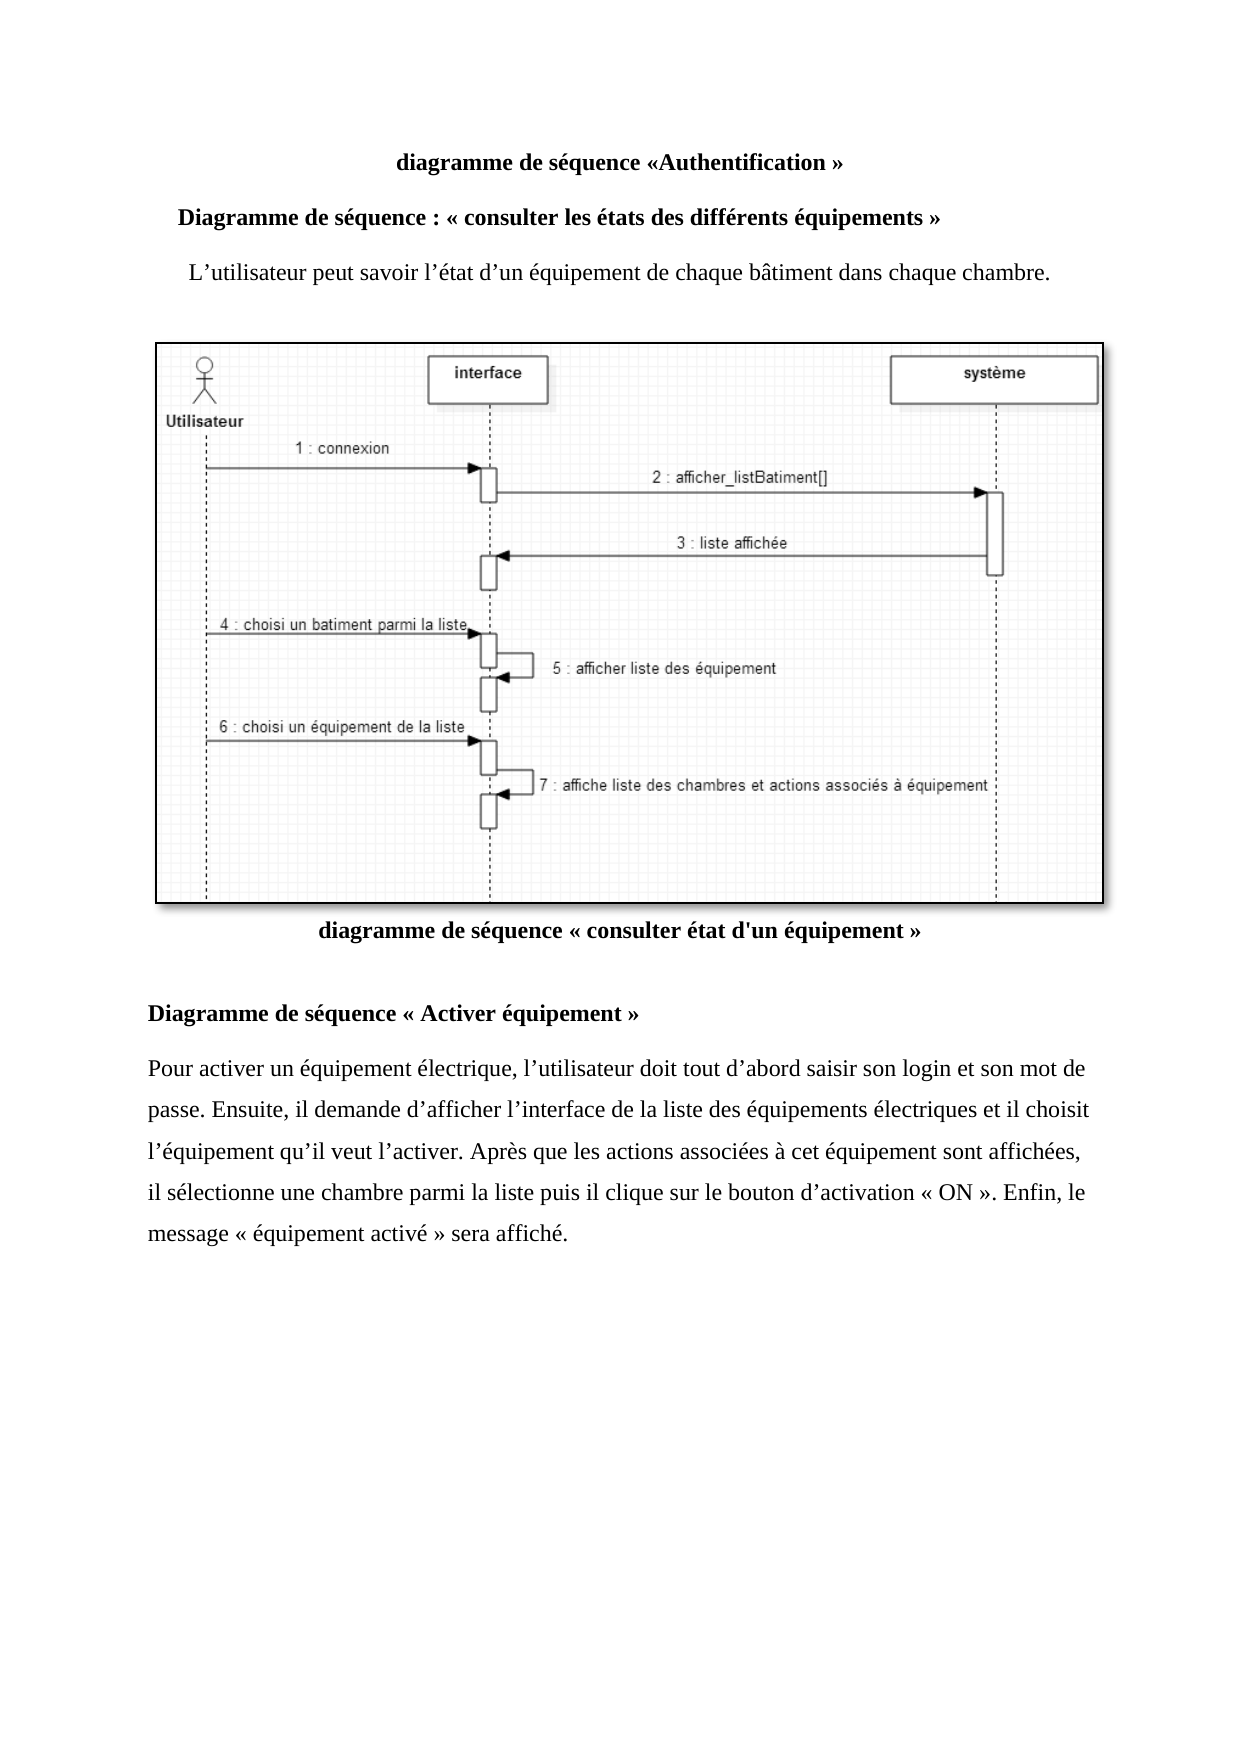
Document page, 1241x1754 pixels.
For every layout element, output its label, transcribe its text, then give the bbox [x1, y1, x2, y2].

text diagramme de séquence « consulter état d'un équipement » [148, 916, 1093, 943]
text L’utilisateur peut savoir l’état d’un équipement de chaque bâtiment dans chaque chambre. [148, 258, 1093, 286]
text diagramme de séquence «Authentification » [148, 148, 1093, 175]
text Pour activer un équipement électrique, l’utilisateur doit tout d’abord saisir son login et son mot de passe. Ensuite, il demande d’afficher l’interface de la liste des équipements électriques et il choisit l’équipement qu’il veut l’activer. Après que les actions associées à cet équipement sont affichées, il sélectionne une chambre parmi la liste puis il clique sur le bouton d’activation « ON ». Enfin, le message « équipement activé » sera affiché. [148, 1054, 1093, 1247]
text Diagramme de séquence « Activer équipement » [148, 999, 1093, 1026]
text Diagramme de séquence : « consulter les états des différents équipements » [148, 203, 1093, 230]
